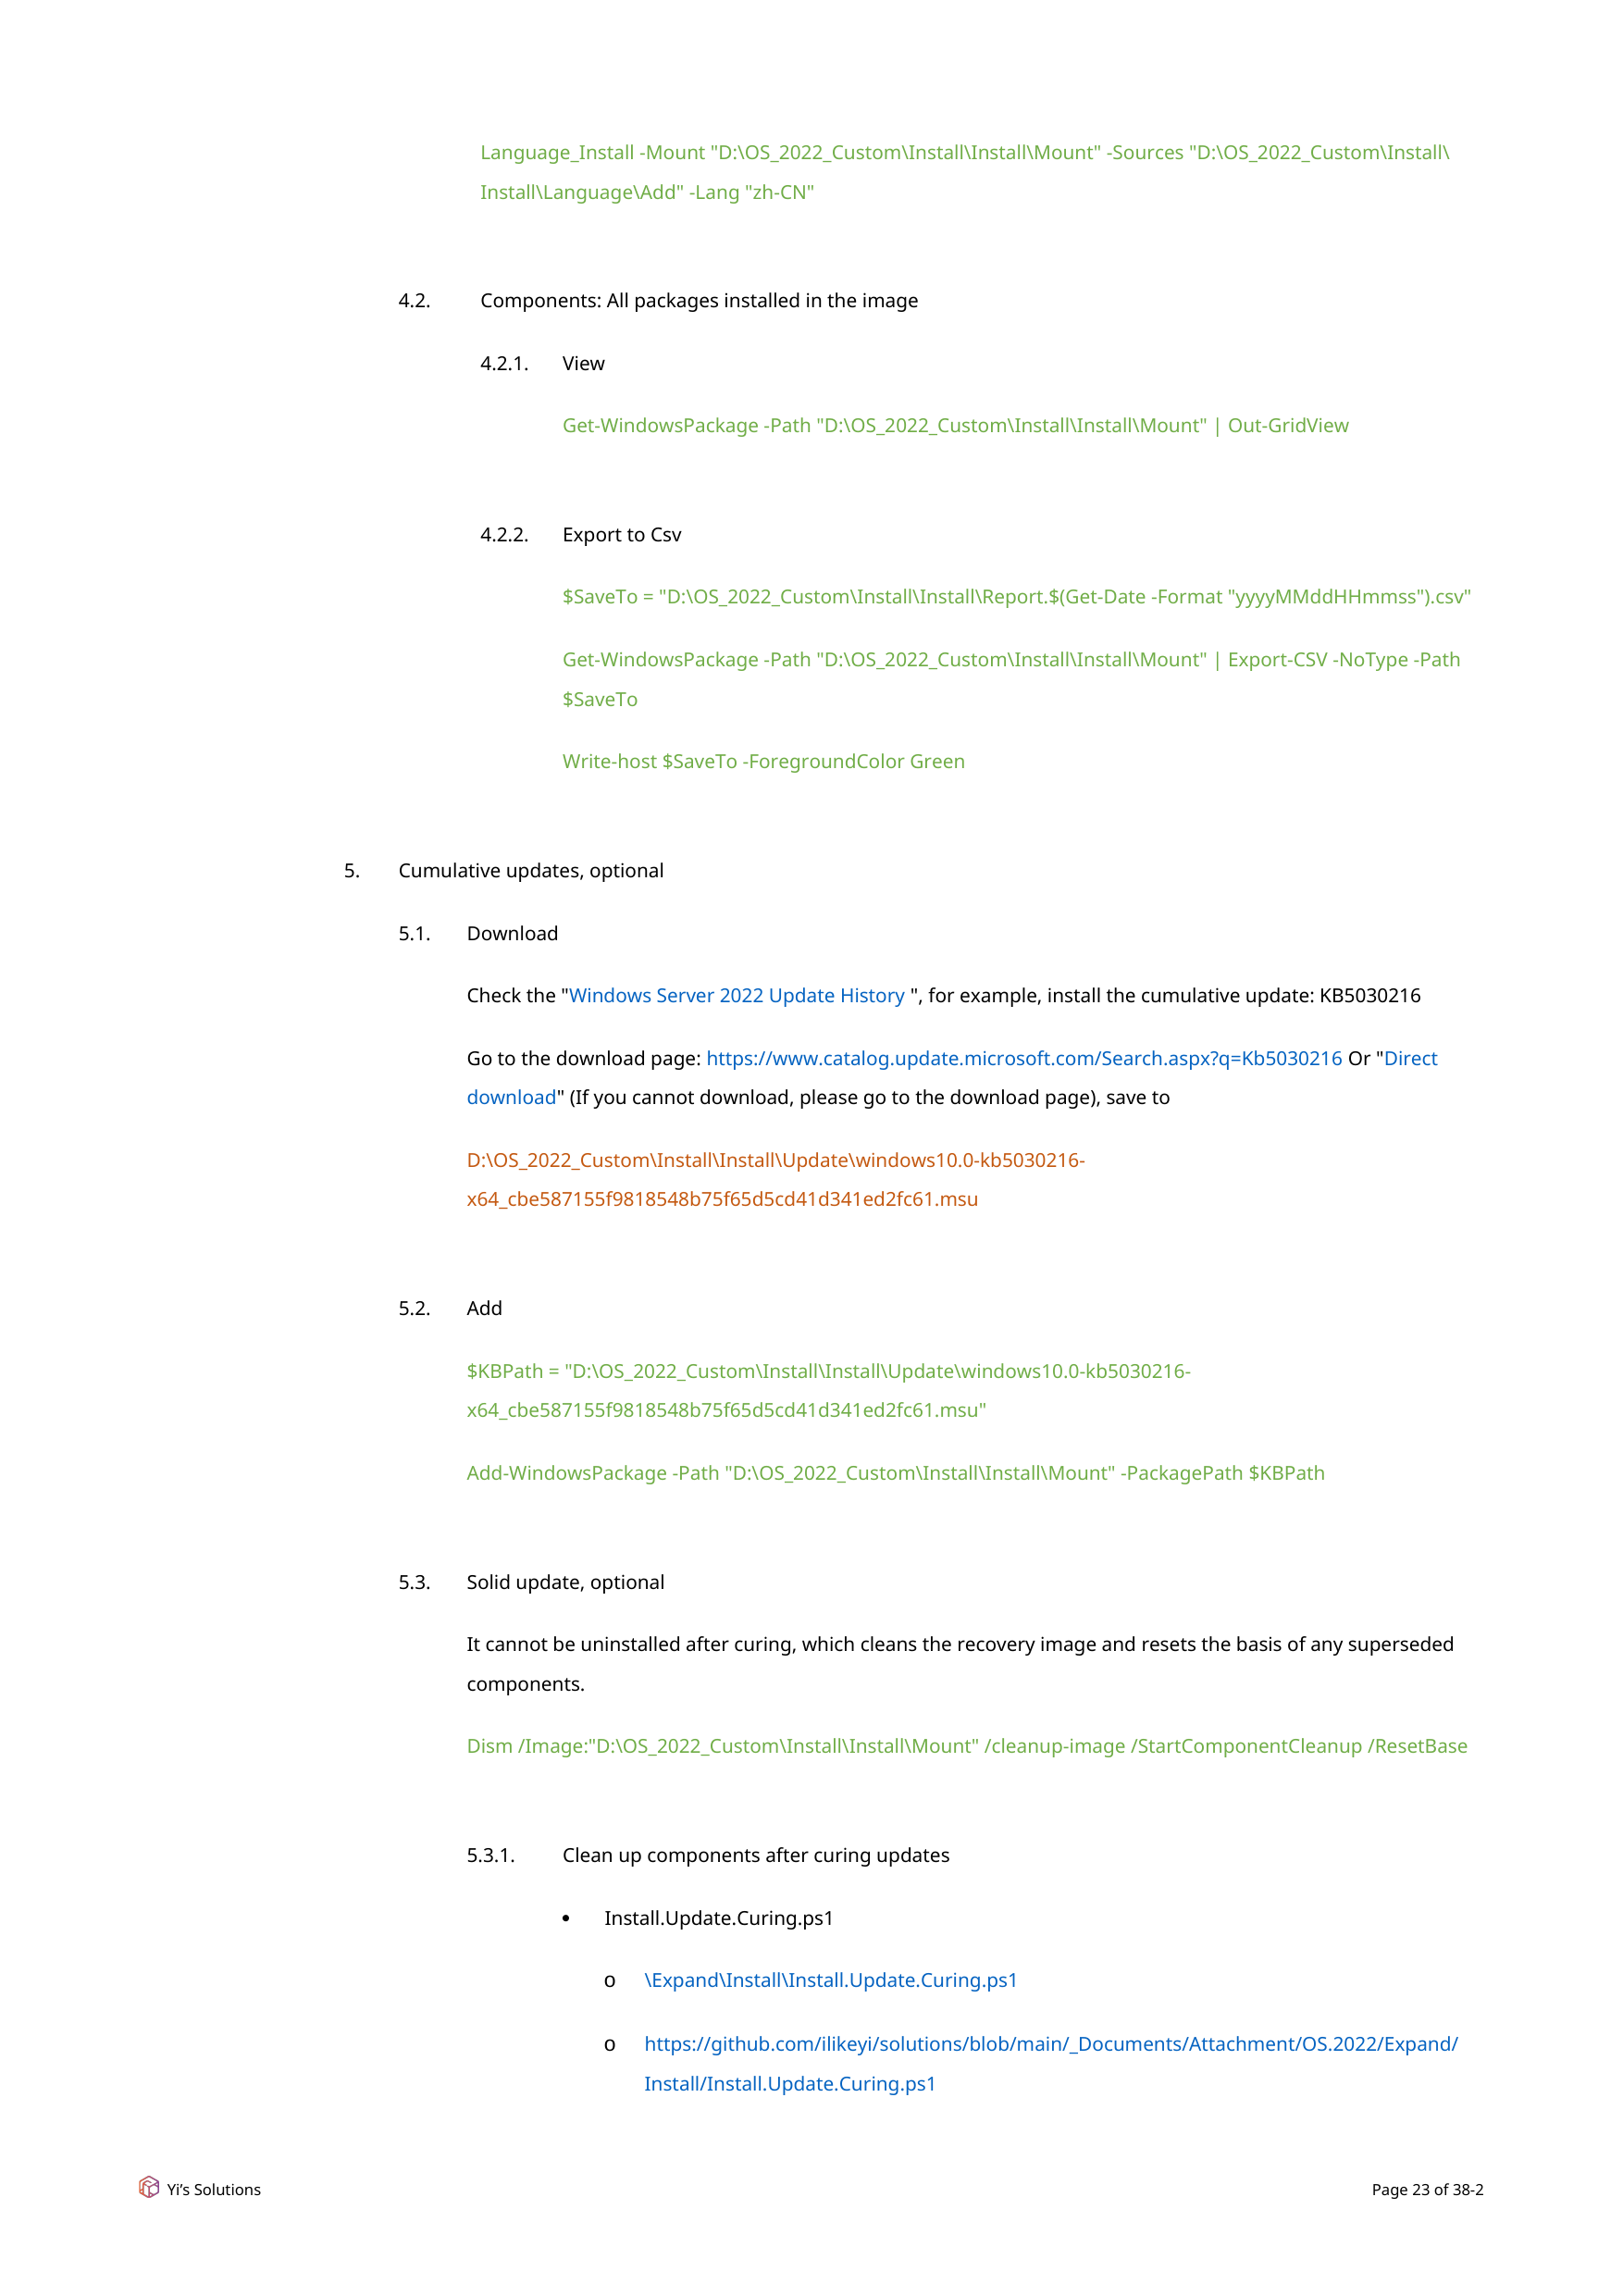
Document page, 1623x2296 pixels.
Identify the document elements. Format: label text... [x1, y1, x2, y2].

list Go to the download page: https://www.catalog.update.microsoft.com/Search.aspx?q=Kb5030216 Or "Direct download" (If you cannot download, please go to the download page), save to [466, 1045, 1484, 1111]
subtitle Solid update, optional [399, 1569, 1484, 1595]
subtitle Download [399, 920, 1484, 946]
text Get-WindowsPackage -Path "D:\OS_2022_Custom\Install\Install\Mount" | Export-CSV -NoType -Path $SaveTo [563, 646, 1484, 712]
subtitle Export to Csv [480, 521, 1484, 547]
list Add-WindowsPackage -Path "D:\OS_2022_Custom\Install\Install\Mount" -PackagePath $KBPath [466, 1459, 1484, 1486]
text It cannot be uninstalled after curing, which cleans the recovery image and resets the basis of any superseded components. [466, 1631, 1484, 1696]
text $SaveTo = "D:\OS_2022_Custom\Install\Install\Report.$(Get-Date -Format "yyyyMMddHHmmss").csv" [563, 584, 1484, 610]
subtitle Components: All packages installed in the image [399, 287, 1484, 314]
subtitle Add [399, 1295, 1484, 1322]
list \Expand\Install\Install.Update.Curing.ps1 [603, 1967, 1484, 1993]
subtitle Clean up components after curing updates [466, 1842, 1484, 1868]
text Dism /Image:"D:\OS_2022_Custom\Install\Install\Mount" /cleanup-image /StartComponentCleanup /ResetBase [466, 1732, 1484, 1759]
text Get-WindowsPackage -Path "D:\OS_2022_Custom\Install\Install\Mount" | Out-GridView [563, 412, 1484, 439]
list $KBPath = "D:\OS_2022_Custom\Install\Install\Update\windows10.0-kb5030216-x64_cbe587155f9818548b75f65d5cd41d341ed2fc61.msu" [466, 1358, 1484, 1423]
list https://github.com/ilikeyi/solutions/blob/main/_Documents/Attachment/OS.2022/Expand/Install/Install.Update.Curing.ps1 [603, 2030, 1484, 2097]
text Language_Install -Mount "D:\OS_2022_Custom\Install\Install\Mount" -Sources "D:\OS_2022_Custom\Install\Install\Language\Add" -Lang "zh-CN" [480, 139, 1484, 205]
subtitle Cumulative updates, optional [344, 857, 1484, 883]
list Check the "Windows Server 2022 Update History ", for example, install the cumulative update: KB5030216 [466, 982, 1484, 1009]
text Write-host $SaveTo -ForegroundColor Green [563, 748, 1484, 775]
subtitle View [480, 350, 1484, 376]
picture [139, 2176, 159, 2198]
list D:\OS_2022_Custom\Install\Install\Update\windows10.0-kb5030216-x64_cbe587155f9818548b75f65d5cd41d341ed2fc61.msu [466, 1147, 1484, 1212]
list Install.Update.Curing.ps1 [563, 1905, 1484, 1930]
